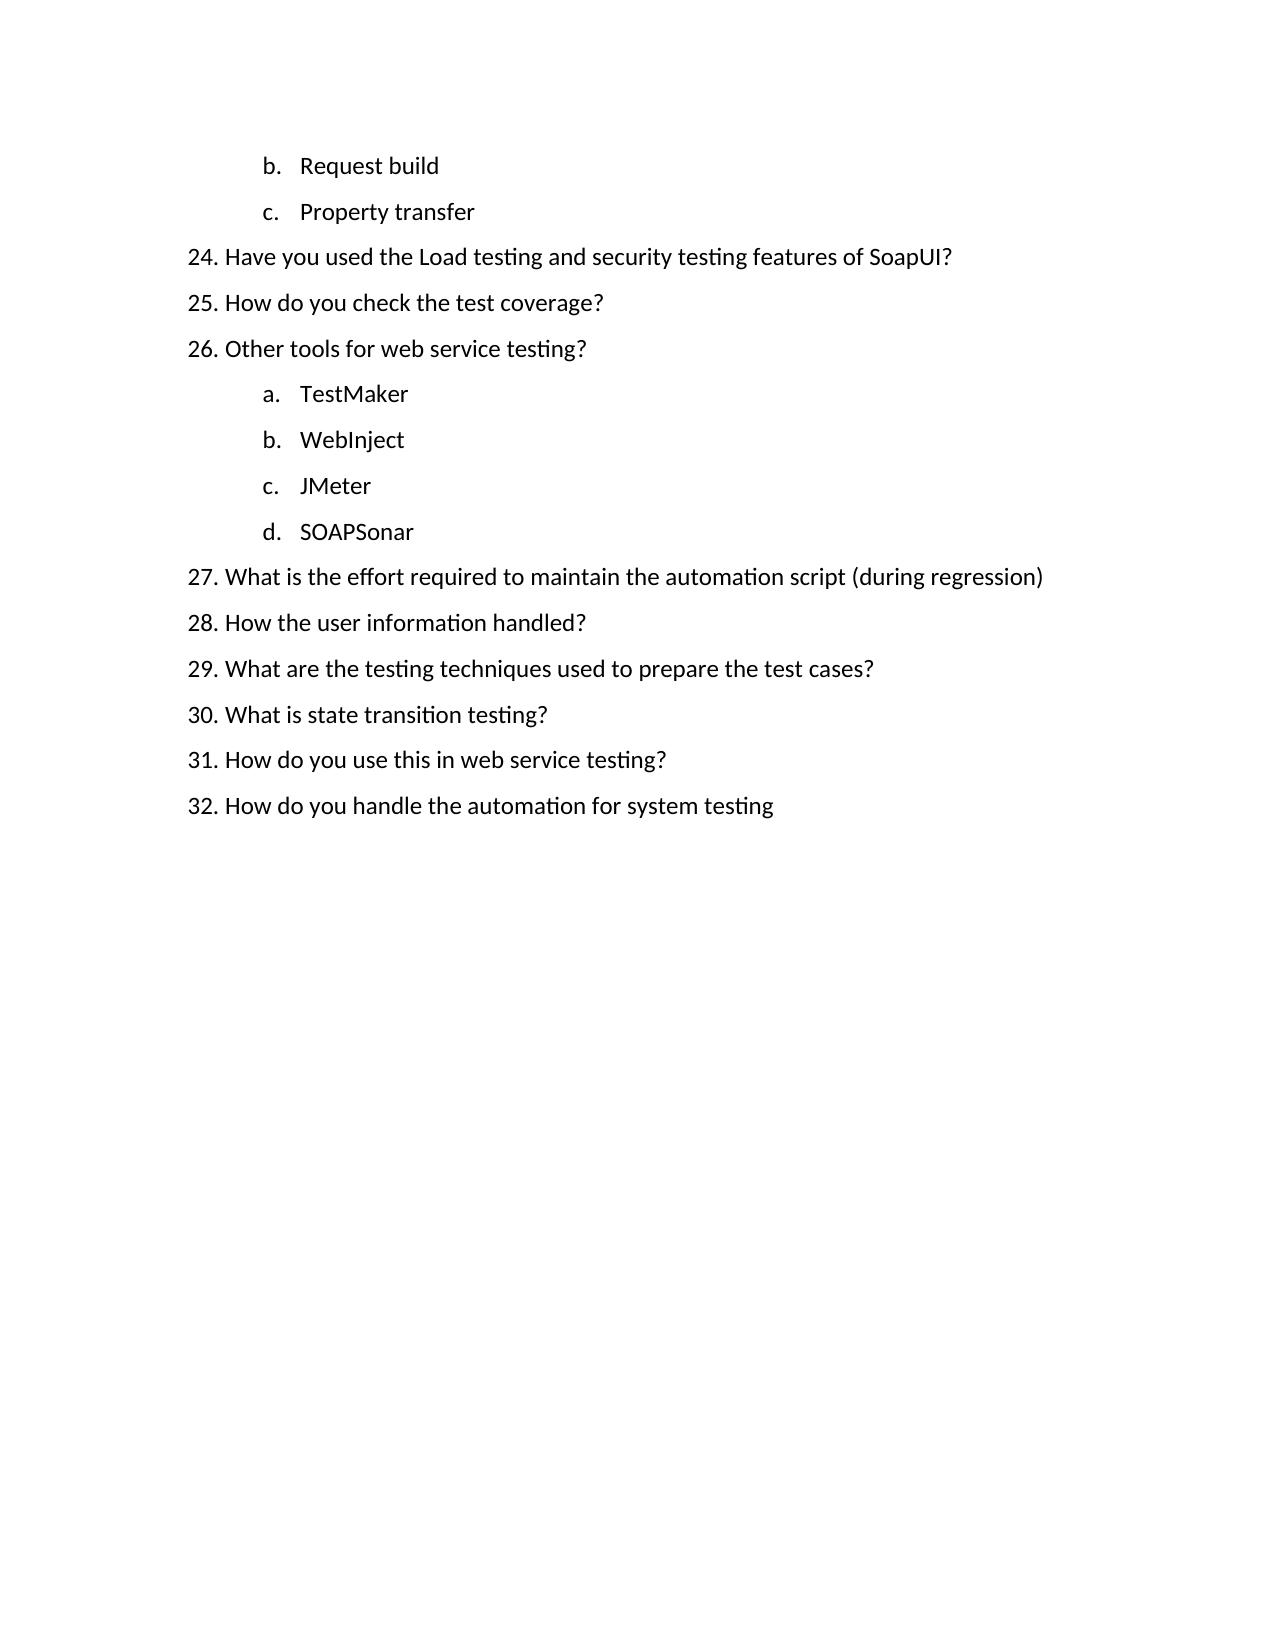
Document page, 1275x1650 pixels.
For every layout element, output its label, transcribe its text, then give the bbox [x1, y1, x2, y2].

list How the user information handled? [187, 607, 1125, 638]
list SOAPSonar [262, 516, 1125, 546]
list WebInject [262, 424, 1125, 455]
list JMeter [262, 470, 1125, 501]
list What is state transition testing? [187, 699, 1125, 729]
list What are the testing techniques used to prepare the test cases? [187, 653, 1125, 683]
list How do you handle the automation for system testing [187, 790, 1125, 821]
list Other tools for web service testing? [187, 333, 1125, 363]
list How do you use this in web service testing? [187, 744, 1125, 775]
list TestMaker [262, 379, 1125, 409]
list How do you check the test coverage? [187, 287, 1125, 318]
list Have you used the Load testing and security testing features of SoapUI? [187, 241, 1125, 272]
list Property transfer [262, 196, 1125, 226]
list What is the effort required to maintain the automation script (during regression) [187, 562, 1125, 592]
list Request build [262, 150, 1125, 181]
